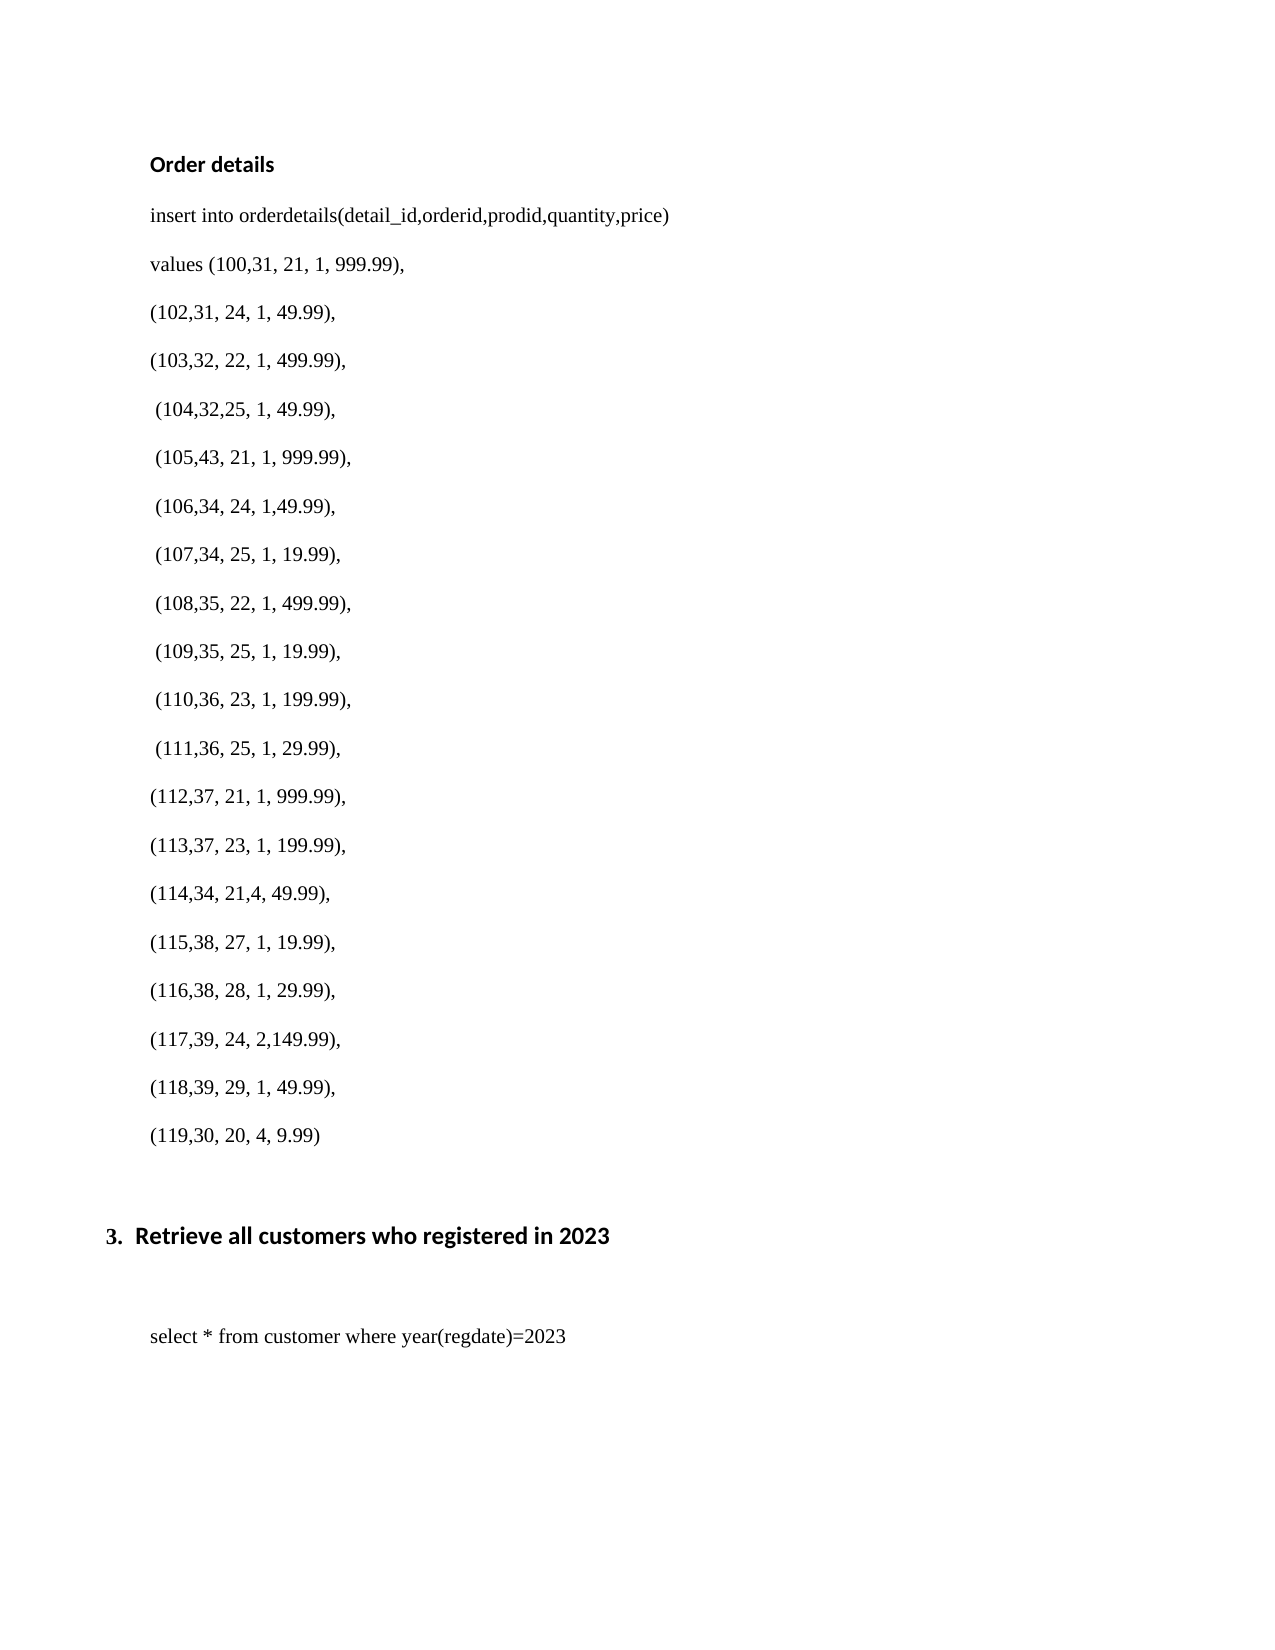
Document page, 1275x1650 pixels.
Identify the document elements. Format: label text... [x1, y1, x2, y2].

text (113,37, 23, 1, 199.99), [150, 833, 1125, 857]
text values (100,31, 21, 1, 999.99), [150, 251, 1125, 276]
text select * from customer where year(regdate)=2023 [150, 1324, 1125, 1348]
text (111,36, 25, 1, 29.99), [150, 736, 1125, 760]
text (109,35, 25, 1, 19.99), [150, 639, 1125, 663]
text (108,35, 22, 1, 499.99), [150, 591, 1125, 614]
text (116,38, 28, 1, 29.99), [150, 978, 1125, 1002]
text (104,32,25, 1, 49.99), [150, 397, 1125, 421]
text (106,34, 24, 1,49.99), [150, 494, 1125, 518]
text Order details [150, 150, 1125, 178]
text (117,39, 24, 2,149.99), [150, 1026, 1125, 1051]
text (102,31, 24, 1, 49.99), [150, 300, 1125, 324]
text (114,34, 21,4, 49.99), [150, 881, 1125, 905]
text insert into orderdetails(detail_id,orderid,prodid,quantity,price) [150, 203, 1125, 227]
text (105,43, 21, 1, 999.99), [150, 445, 1125, 469]
text (119,30, 20, 4, 9.99) [150, 1123, 1125, 1147]
list Retrieve all customers who registered in 2023 [106, 1220, 1125, 1251]
text (110,36, 23, 1, 199.99), [150, 687, 1125, 711]
text (115,38, 27, 1, 19.99), [150, 929, 1125, 954]
text (118,39, 29, 1, 49.99), [150, 1075, 1125, 1099]
text (103,32, 22, 1, 499.99), [150, 348, 1125, 372]
text (107,34, 25, 1, 19.99), [150, 542, 1125, 566]
text (112,37, 21, 1, 999.99), [150, 784, 1125, 808]
